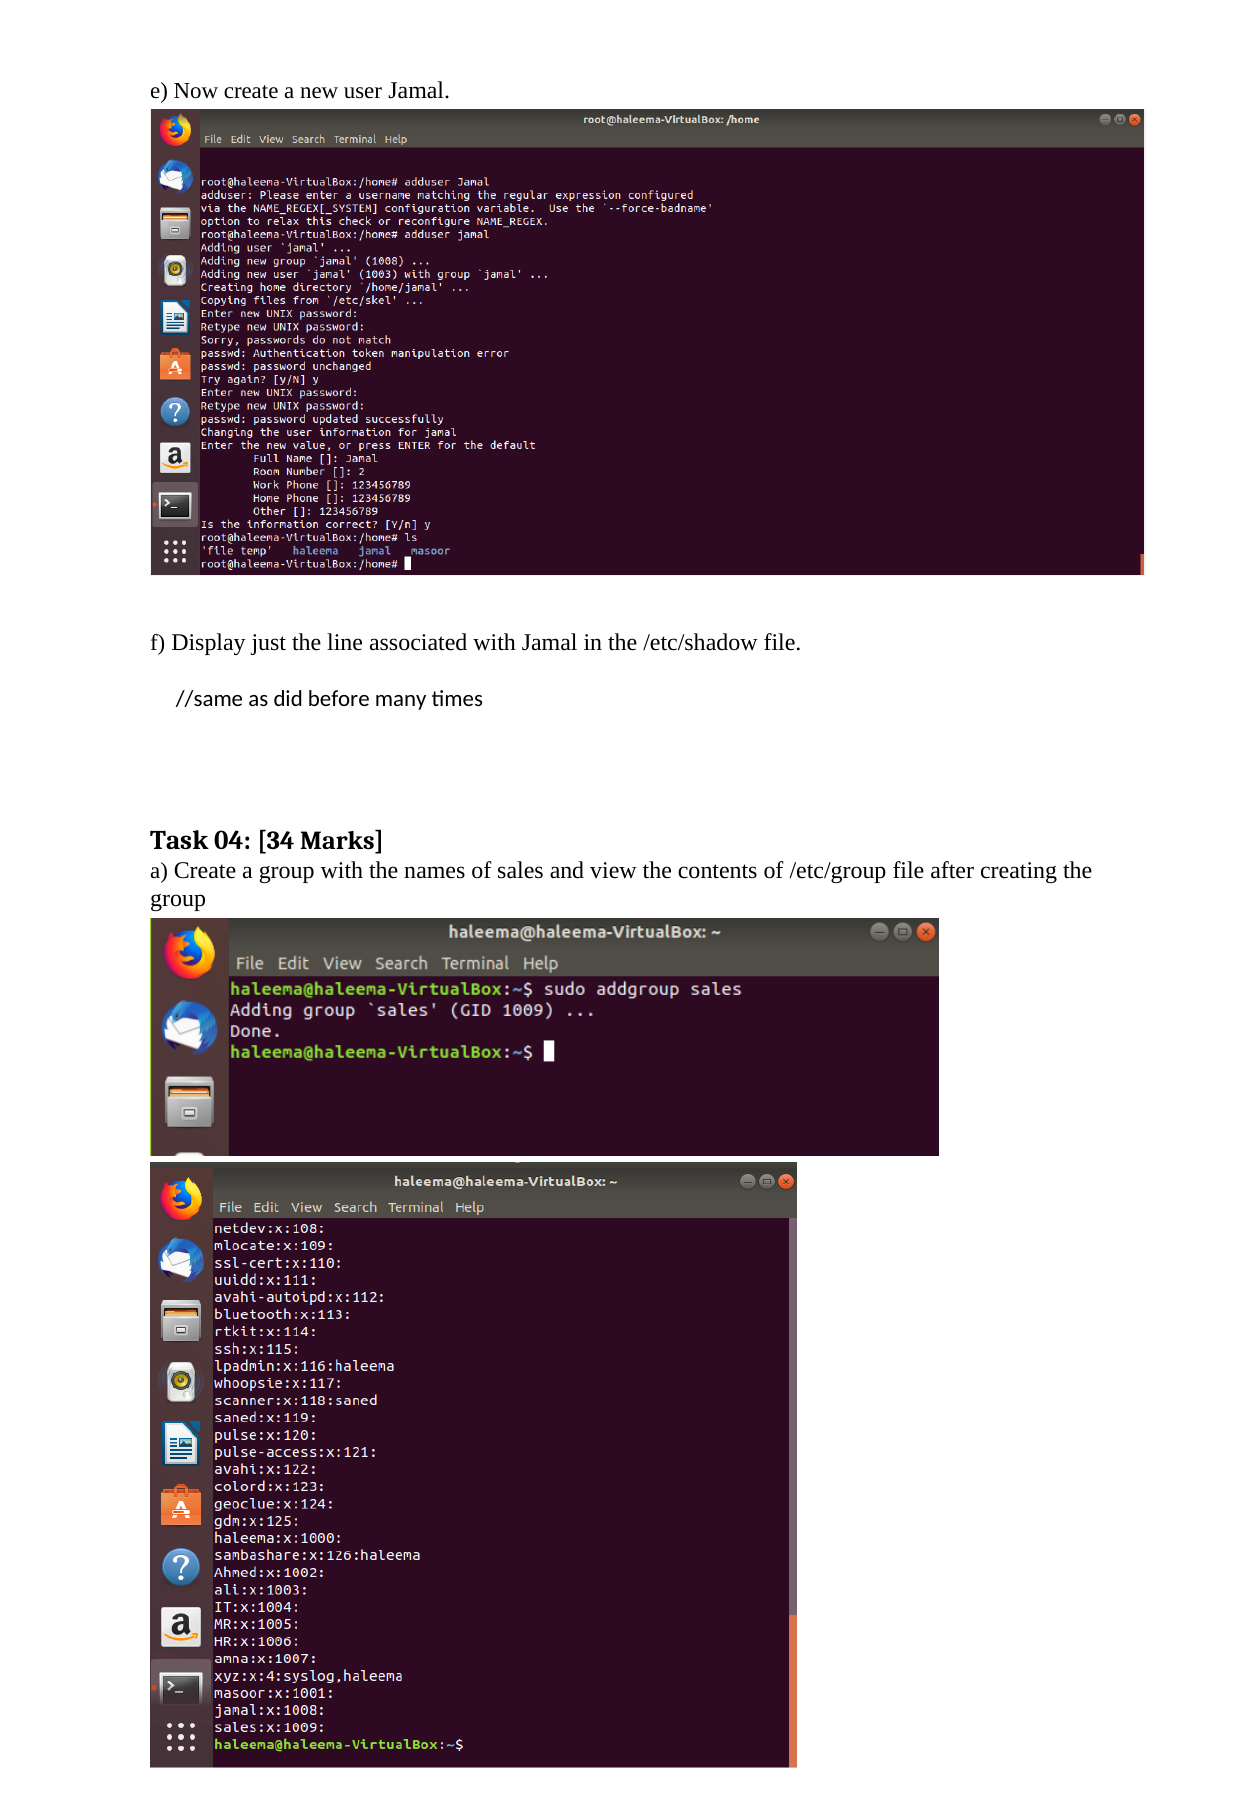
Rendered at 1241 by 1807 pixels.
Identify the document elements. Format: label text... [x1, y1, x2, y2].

picture [150, 918, 939, 1156]
text Task 04: [34 Marks] [150, 825, 1146, 856]
text a) Create a group with the names of sales and view the contents of /etc/group file after creating the group [150, 856, 1146, 912]
text f) Display just the line associated with Jamal in the /etc/shadow file. [150, 628, 1146, 656]
text //same as did before many times [150, 684, 1146, 713]
picture [150, 109, 1146, 576]
picture [150, 1162, 797, 1768]
text e) Now create a new user Jamal. [150, 76, 1146, 104]
